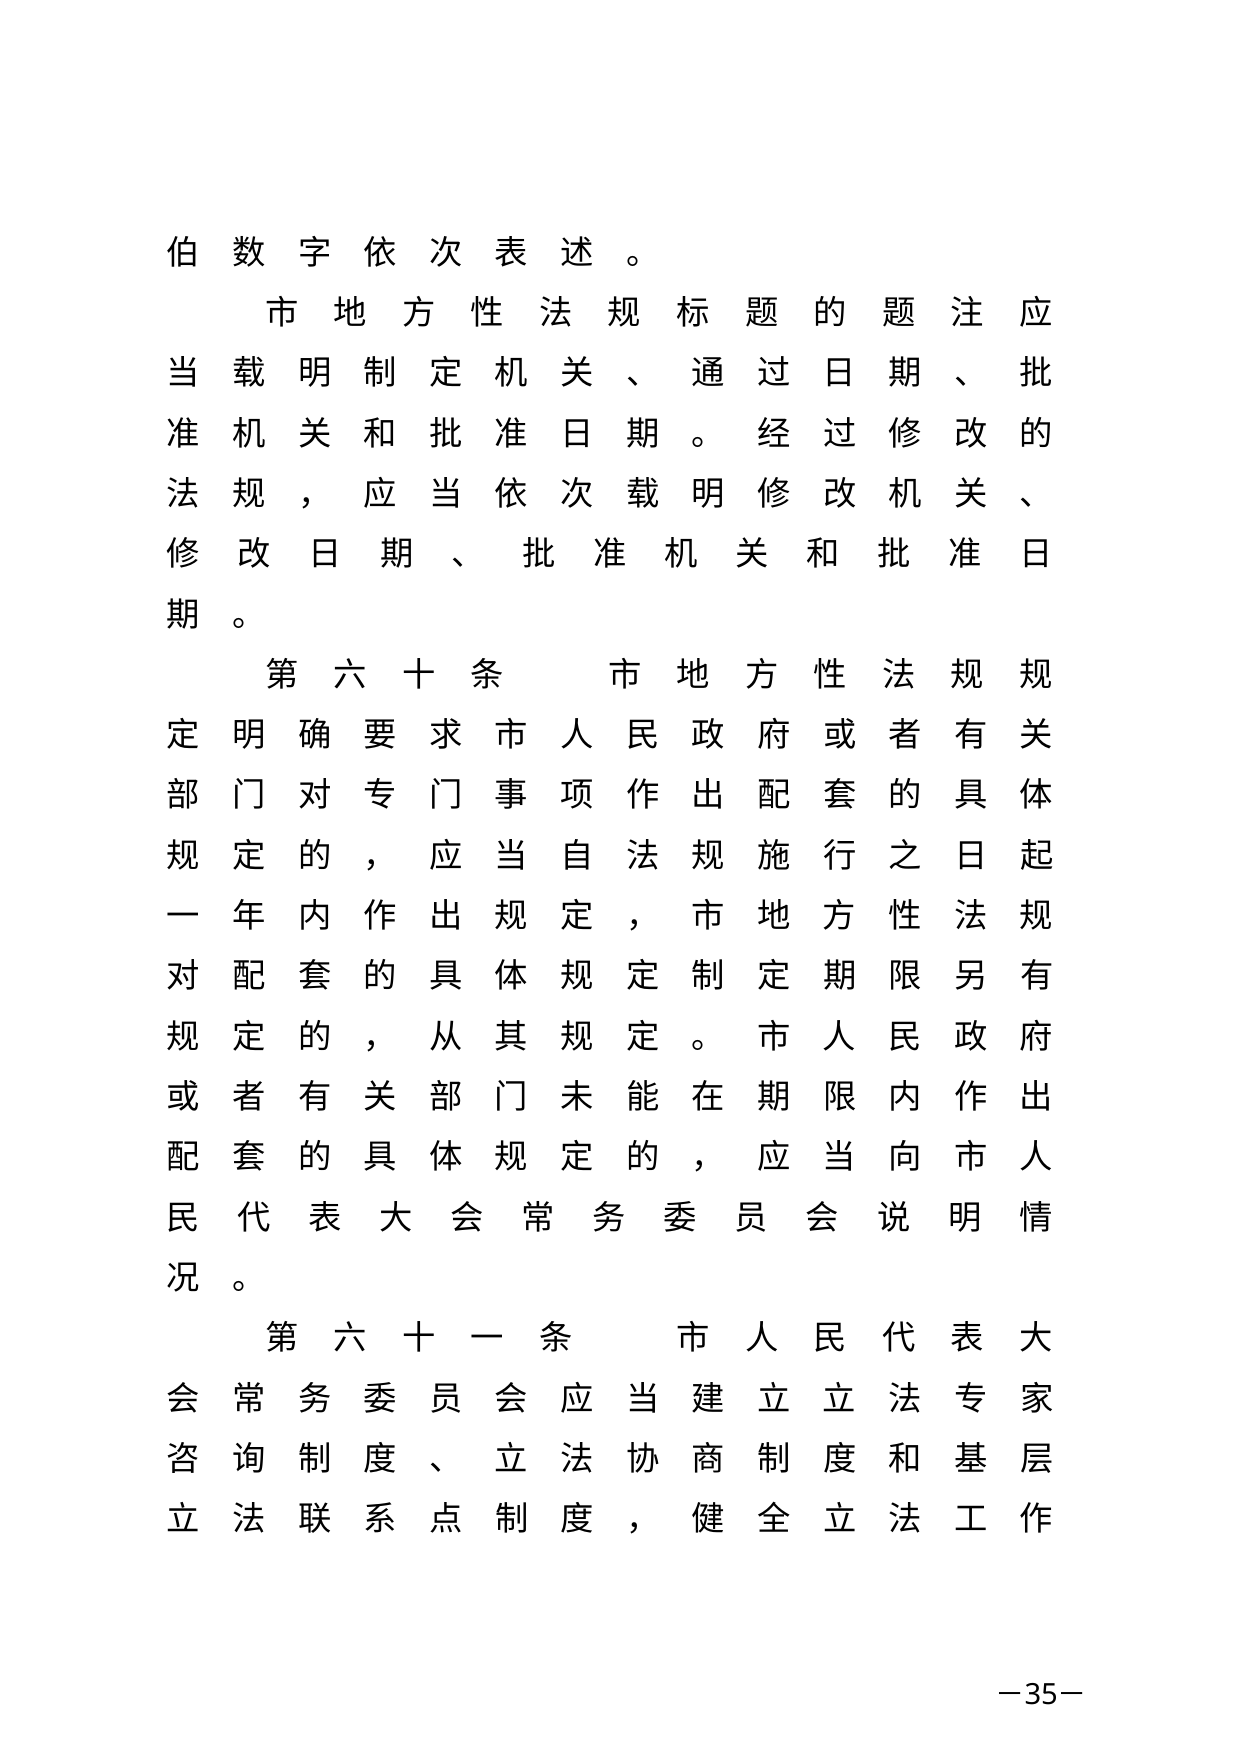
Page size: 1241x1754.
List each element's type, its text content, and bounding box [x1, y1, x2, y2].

text 第六十条 市地方性法规规定明确要求市人民政府或者有关部门对专门事项作出配套的具体规定的，应当自法规施行之日起一年内作出规定，市地方性法规对配套的具体规定制定期限另有规定的，从其规定。市人民政府或者有关部门未能在期限内作出配套的具体规定的，应当向市人民代表大会常务委员会说明情况。 [167, 642, 1085, 1305]
text 市地方性法规标题的题注应当载明制定机关、通过日期、批准机关和批准日期。经过修改的法规，应当依次载明修改机关、修改日期、批准机关和批准日期。 [167, 280, 1085, 642]
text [167, 219, 1085, 280]
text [167, 1305, 1085, 1546]
